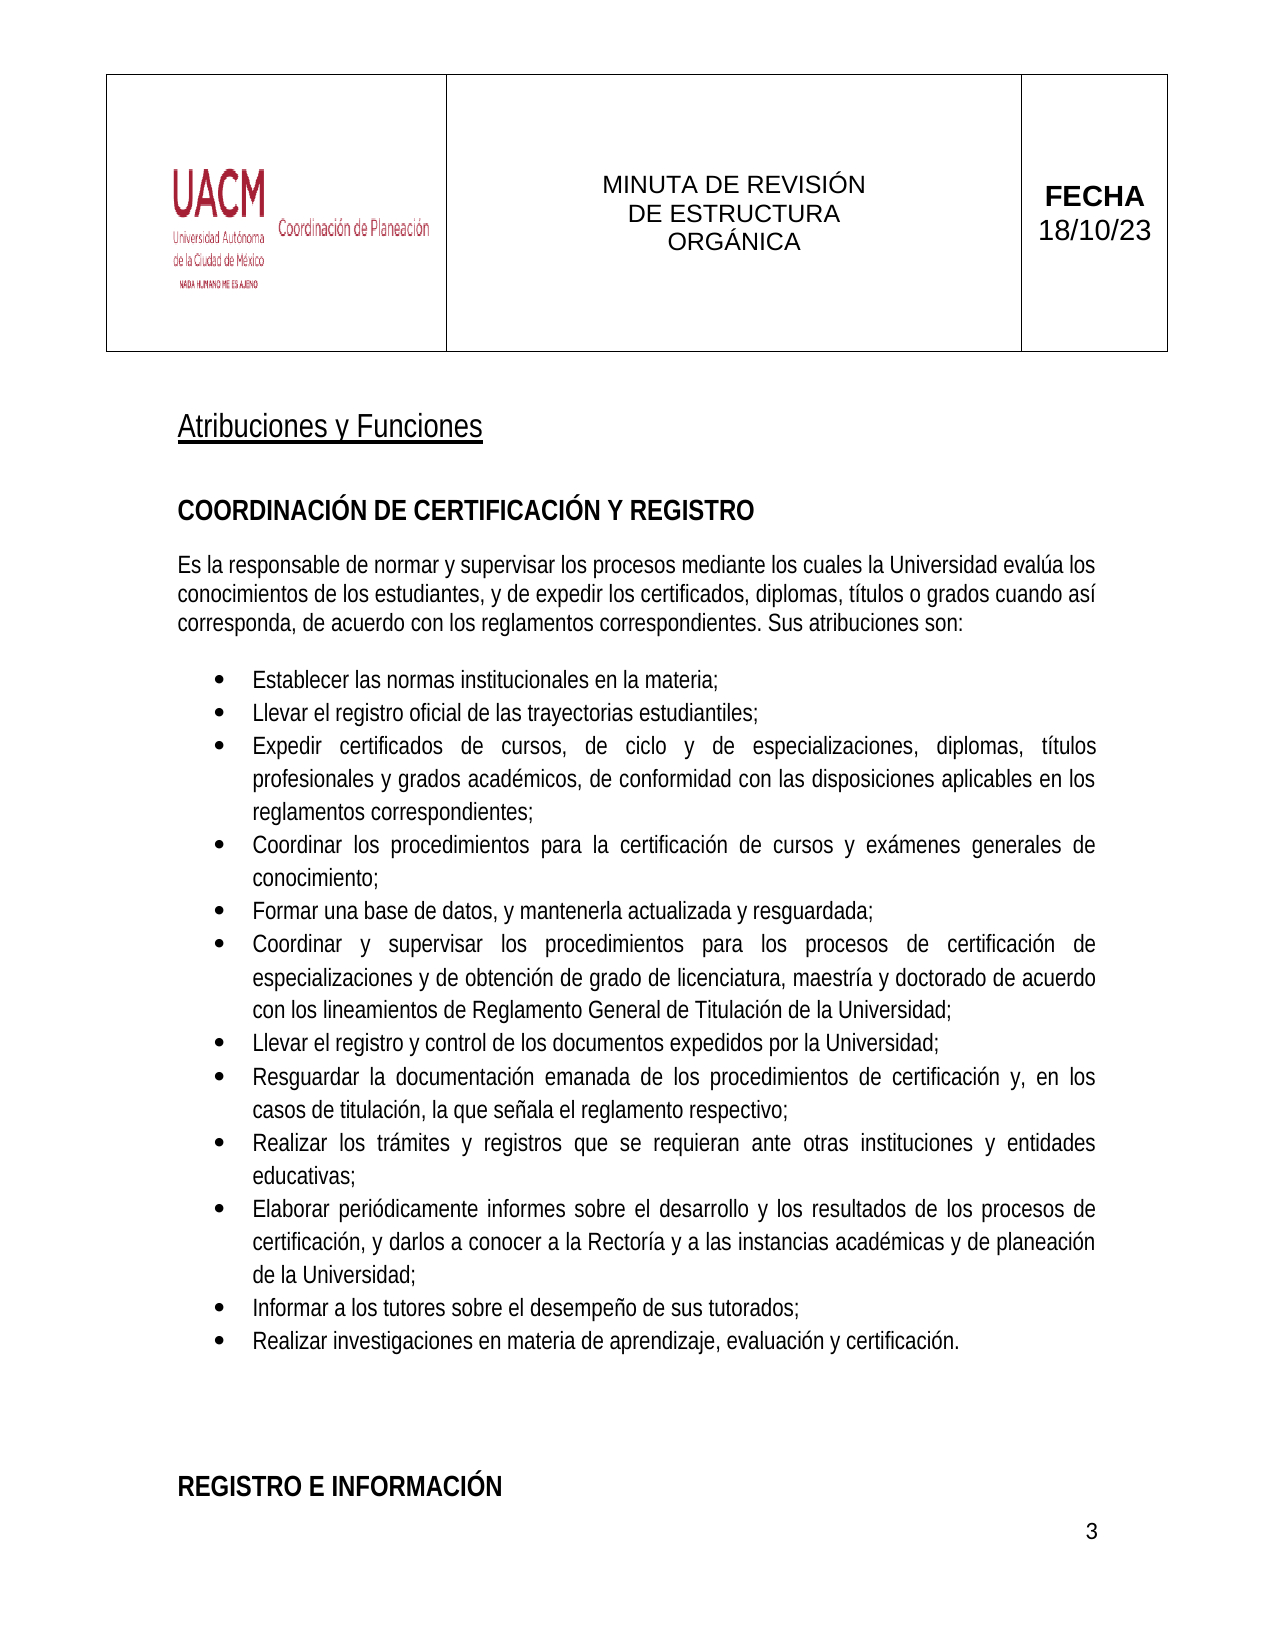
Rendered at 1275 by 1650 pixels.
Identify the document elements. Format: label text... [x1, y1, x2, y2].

list Coordinar los procedimientos para la certificación de cursos y exámenes generales de conocimiento; [215, 830, 1098, 892]
list Expedir certificados de cursos, de ciclo y de especializaciones, diplomas, títulos profesionales y grados académicos, de conformidad con las disposiciones aplicables en los reglamentos correspondientes; [215, 731, 1098, 826]
list Llevar el registro y control de los documentos expedidos por la Universidad; [215, 1028, 1098, 1057]
list Informar a los tutores sobre el desempeño de sus tutorados; [215, 1292, 1098, 1321]
text COORDINACIÓN DE CERTIFICACIÓN Y REGISTRO [177, 493, 1098, 526]
text Atribuciones y Funciones [177, 407, 1098, 445]
list Llevar el registro oficial de las trayectorias estudiantiles; [215, 698, 1098, 727]
list Resguardar la documentación emanada de los procedimientos de certificación y, en los casos de titulación, la que señala el reglamento respectivo; [215, 1061, 1098, 1123]
list Establecer las normas institucionales en la materia; [215, 665, 1098, 694]
text REGISTRO E INFORMACIÓN [177, 1469, 1098, 1502]
text Es la responsable de normar y supervisar los procesos mediante los cuales la Universidad evalúa los conocimientos de los estudiantes, y de expedir los certificados, diplomas, títulos o grados cuando así corresponda, de acuerdo con los reglamentos correspondientes. Sus atribuciones son: [177, 550, 1098, 636]
list Coordinar y supervisar los procedimientos para los procesos de certificación de especializaciones y de obtención de grado de licenciatura, maestría y doctorado de acuerdo con los lineamientos de Reglamento General de Titulación de la Universidad; [215, 929, 1098, 1024]
list Realizar investigaciones en materia de aprendizaje, evaluación y certificación. [215, 1326, 1098, 1354]
list Realizar los trámites y registros que se requieran ante otras instituciones y entidades educativas; [215, 1127, 1098, 1189]
list Formar una base de datos, y mantenerla actualizada y resguardada; [215, 896, 1098, 925]
list Elaborar periódicamente informes sobre el desarrollo y los resultados de los procesos de certificación, y darlos a conocer a la Rectoría y a las instancias académicas y de planeación de la Universidad; [215, 1193, 1098, 1288]
